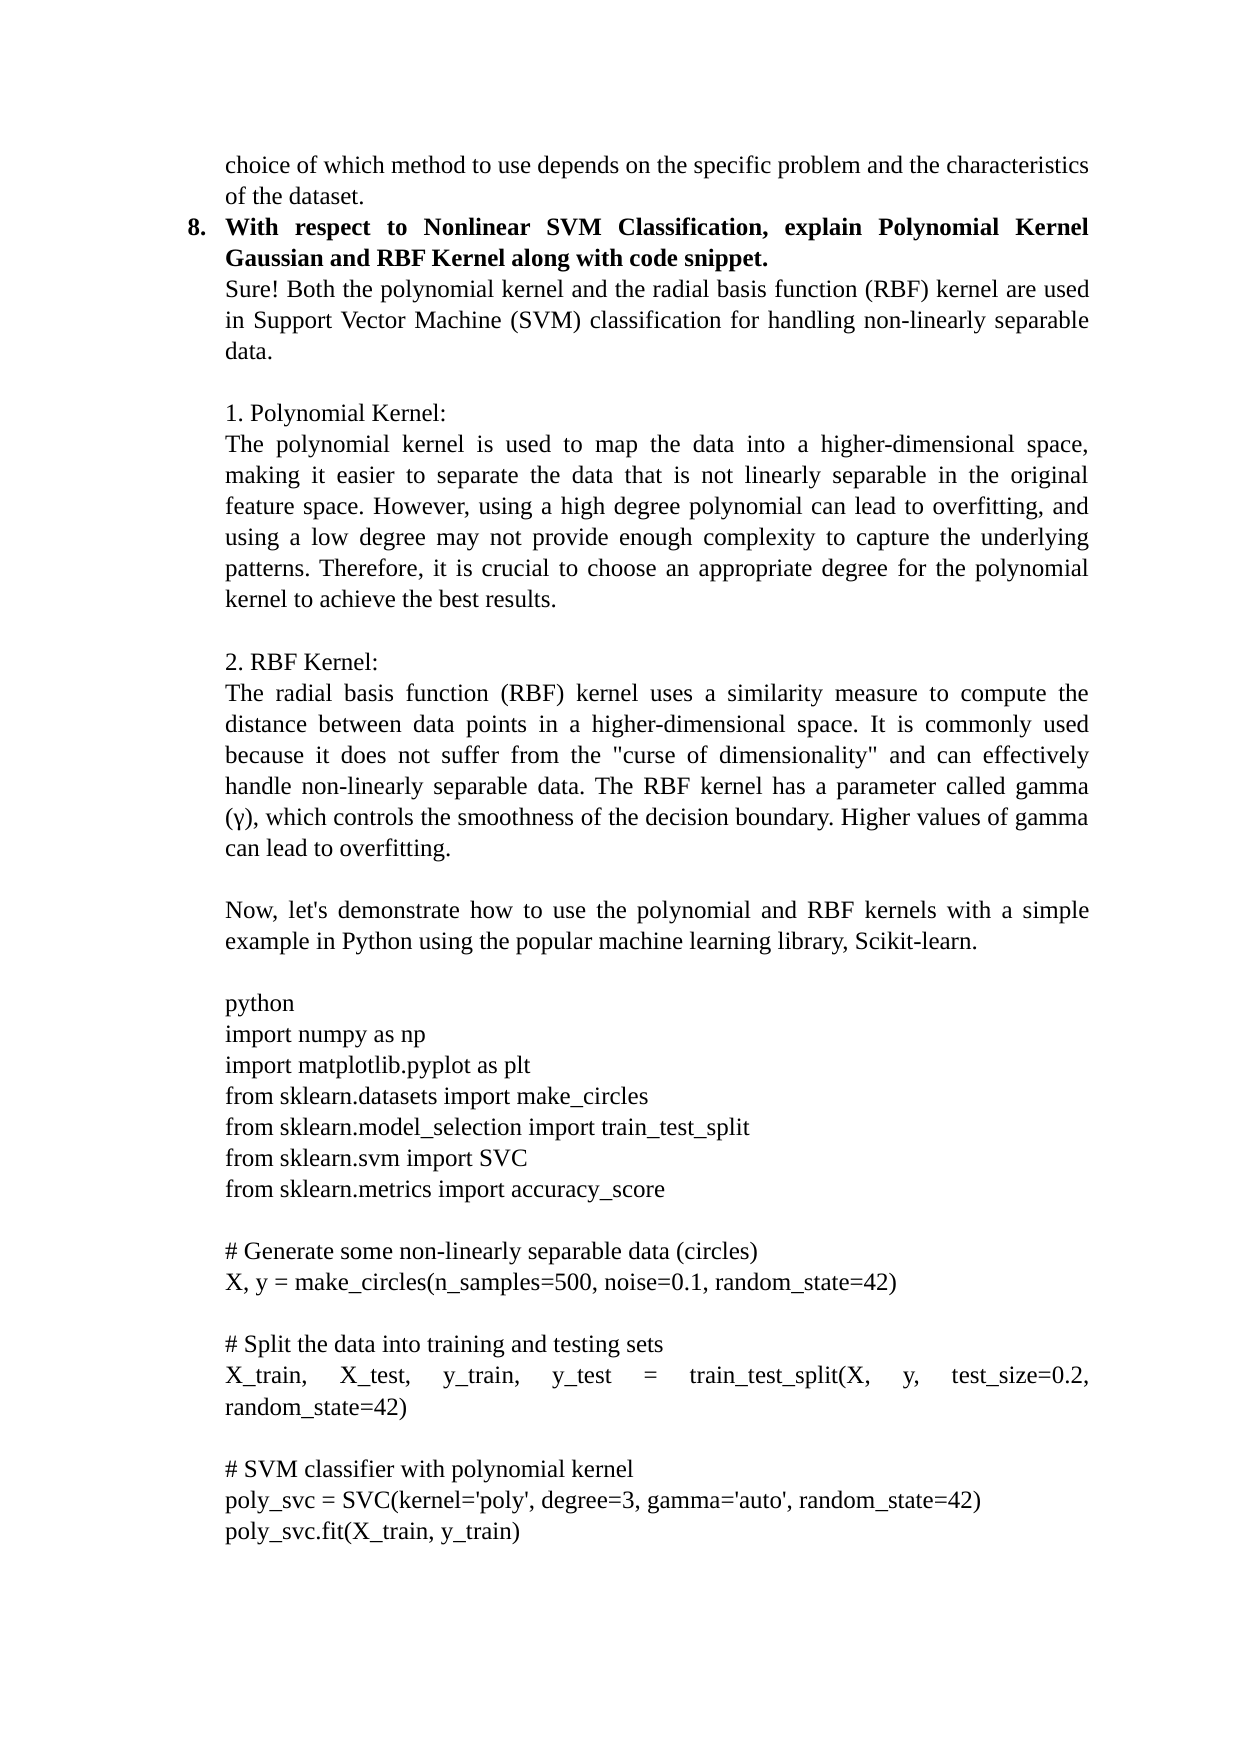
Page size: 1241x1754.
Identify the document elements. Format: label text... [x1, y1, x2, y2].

list import numpy as np [225, 1019, 1090, 1048]
list python [225, 988, 1090, 1017]
list X_train, X_test, y_train, y_test = train_test_split(X, y, test_size=0.2, random_state=42) [225, 1361, 1090, 1420]
list 2. RBF Kernel: [225, 647, 1090, 675]
list # Generate some non-linearly separable data (circles) [225, 1236, 1090, 1265]
list With respect to Nonlinear SVM Classification, explain Polynomial Kernel Gaussian and RBF Kernel along with code snippet. [187, 212, 1090, 272]
list X, y = make_circles(n_samples=500, noise=0.1, random_state=42) [225, 1267, 1090, 1296]
list # SVM classifier with polynomial kernel [225, 1454, 1090, 1482]
list The radial basis function (RBF) kernel uses a similarity measure to compute the distance between data points in a higher-dimensional space. It is commonly used because it does not suffer from the "curse of dimensionality" and can effectively handle non-linearly separable data. The RBF kernel has a parameter called gamma (γ), which controls the smoothness of the decision boundary. Higher values of gamma can lead to overfitting. [225, 678, 1090, 862]
list import matplotlib.pyplot as plt [225, 1050, 1090, 1079]
list from sklearn.svm import SVC [225, 1143, 1090, 1172]
list 1. Polynomial Kernel: [225, 398, 1090, 427]
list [225, 150, 1090, 210]
list Sure! Both the polynomial kernel and the radial basis function (RBF) kernel are used in Support Vector Machine (SVM) classification for handling non-linearly separable data. [225, 274, 1090, 365]
list The polynomial kernel is used to map the data into a higher-dimensional space, making it easier to separate the data that is not linearly separable in the original feature space. However, using a high degree polynomial can lead to overfitting, and using a low degree may not provide enough complexity to capture the underlying patterns. Therefore, it is crucial to choose an appropriate degree for the polynomial kernel to achieve the best results. [225, 429, 1090, 613]
list poly_svc.fit(X_train, y_train) [225, 1516, 1090, 1544]
list # Split the data into training and testing sets [225, 1329, 1090, 1358]
list from sklearn.metrics import accuracy_score [225, 1174, 1090, 1203]
list from sklearn.model_selection import train_test_split [225, 1112, 1090, 1141]
list from sklearn.datasets import make_circles [225, 1081, 1090, 1110]
list Now, let's demonstrate how to use the polynomial and RBF kernels with a simple example in Python using the popular machine learning library, Scikit-learn. [225, 895, 1090, 955]
list poly_svc = SVC(kernel='poly', degree=3, gamma='auto', random_state=42) [225, 1485, 1090, 1513]
